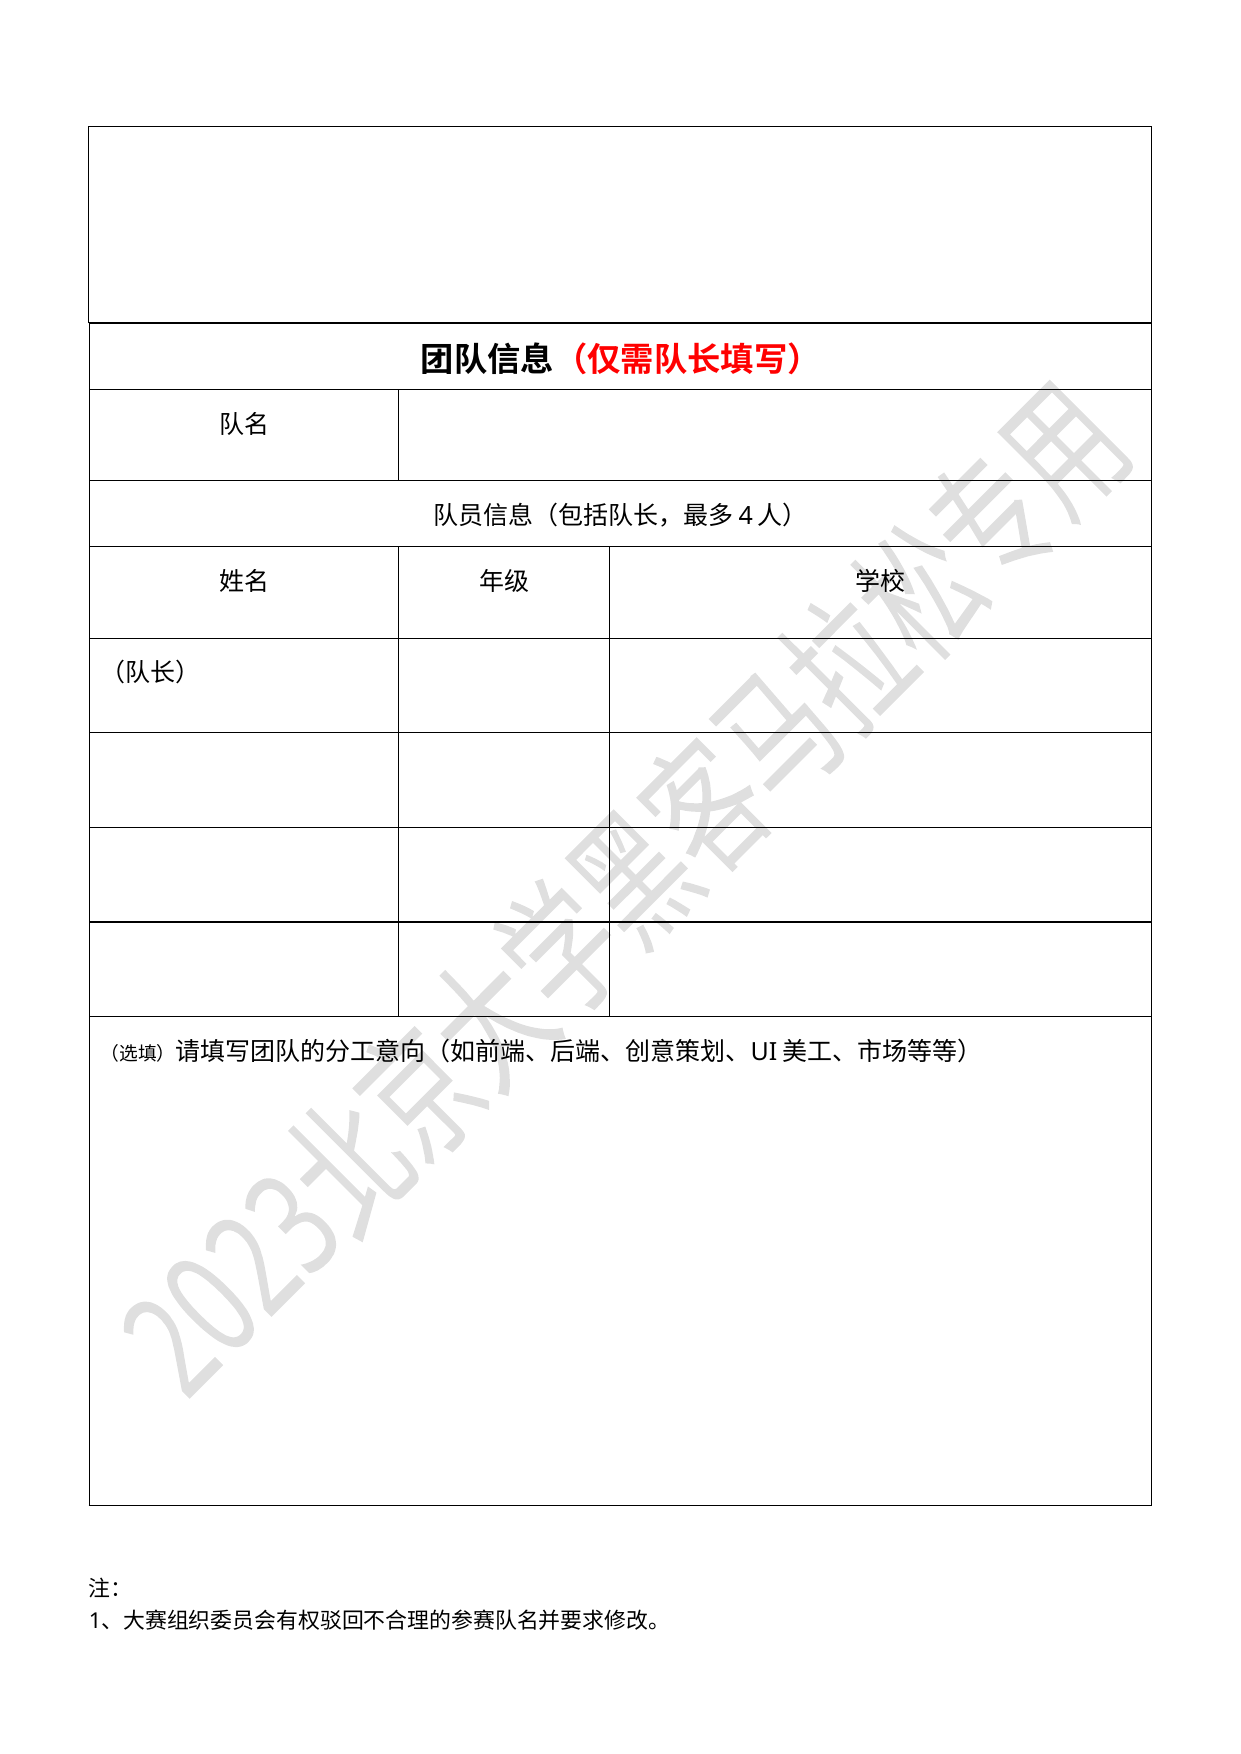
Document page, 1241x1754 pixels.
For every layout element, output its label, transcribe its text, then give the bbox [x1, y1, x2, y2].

table_cell [399, 923, 609, 1016]
table_cell [90, 923, 398, 1016]
table_cell 学校 [610, 547, 1151, 637]
table_cell 队员信息（包括队长，最多4人） [90, 481, 1151, 546]
table_header 团队信息（仅需队长填写） [90, 324, 1151, 389]
table_cell 姓名 [90, 547, 398, 637]
table_cell [399, 639, 609, 732]
table_cell （队长） [90, 639, 398, 732]
table_cell [90, 828, 398, 921]
table_cell [399, 390, 1151, 480]
text 注： [89, 1571, 1152, 1603]
table_cell [399, 828, 609, 921]
table_cell [399, 733, 609, 827]
table_cell （选填）请填写团队的分工意向（如前端、后端、创意策划、UI美工、市场等等） [90, 1017, 1151, 1505]
table_cell [610, 639, 1151, 732]
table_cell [89, 127, 1151, 322]
table_cell 年级 [399, 547, 609, 637]
table_cell [90, 733, 398, 827]
text 1、大赛组织委员会有权驳回不合理的参赛队名并要求修改。 [89, 1603, 1152, 1636]
table_cell [610, 733, 1151, 827]
table_cell [610, 828, 1151, 921]
table_cell [610, 923, 1151, 1016]
table_cell 队名 [90, 390, 398, 480]
